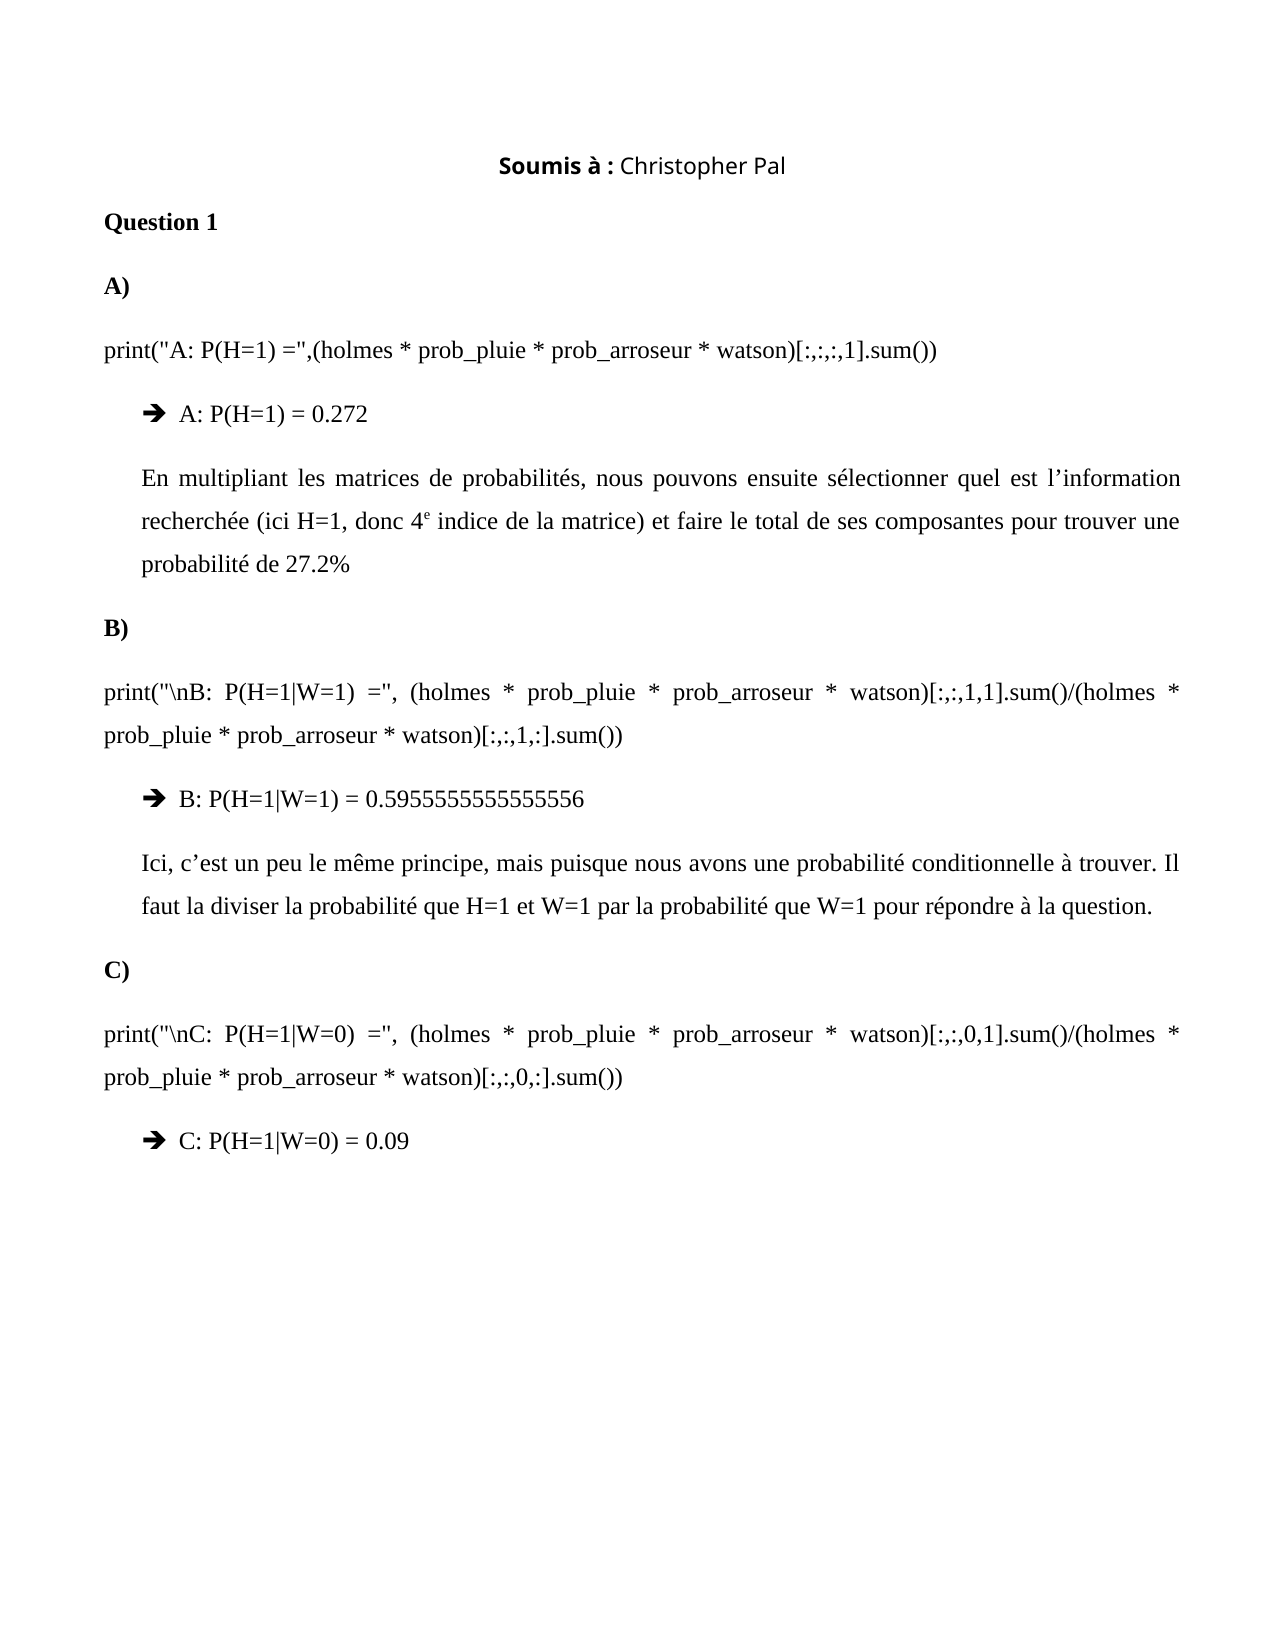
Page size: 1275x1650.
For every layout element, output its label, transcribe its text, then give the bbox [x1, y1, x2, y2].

text En multipliant les matrices de probabilités, nous pouvons ensuite sélectionner quel est l’information recherchée (ici H=1, donc 4e indice de la matrice) et faire le total de ses composantes pour trouver une probabilité de 27.2% [141, 463, 1181, 578]
text print("\nB: P(H=1|W=1) =", (holmes * prob_pluie * prob_arroseur * watson)[:,:,1,1].sum()/(holmes * prob_pluie * prob_arroseur * watson)[:,:,1,:].sum()) [103, 677, 1181, 749]
text A) [103, 271, 1181, 299]
text Question 1 [103, 207, 1181, 236]
list A: P(H=1) = 0.272 [141, 399, 1181, 427]
text B) [103, 613, 1181, 642]
text Ici, c’est un peu le même principe, mais puisque nous avons une probabilité conditionnelle à trouver. Il faut la diviser la probabilité que H=1 et W=1 par la probabilité que W=1 pour répondre à la question. [141, 848, 1181, 920]
text Soumis à : Christopher Pal [103, 150, 1181, 181]
text C) [103, 955, 1181, 984]
list B: P(H=1|W=1) = 0.5955555555555556 [141, 784, 1181, 813]
text print("\nC: P(H=1|W=0) =", (holmes * prob_pluie * prob_arroseur * watson)[:,:,0,1].sum()/(holmes * prob_pluie * prob_arroseur * watson)[:,:,0,:].sum()) [103, 1019, 1181, 1091]
list C: P(H=1|W=0) = 0.09 [141, 1126, 1181, 1155]
text print("A: P(H=1) =",(holmes * prob_pluie * prob_arroseur * watson)[:,:,:,1].sum()) [103, 335, 1181, 363]
